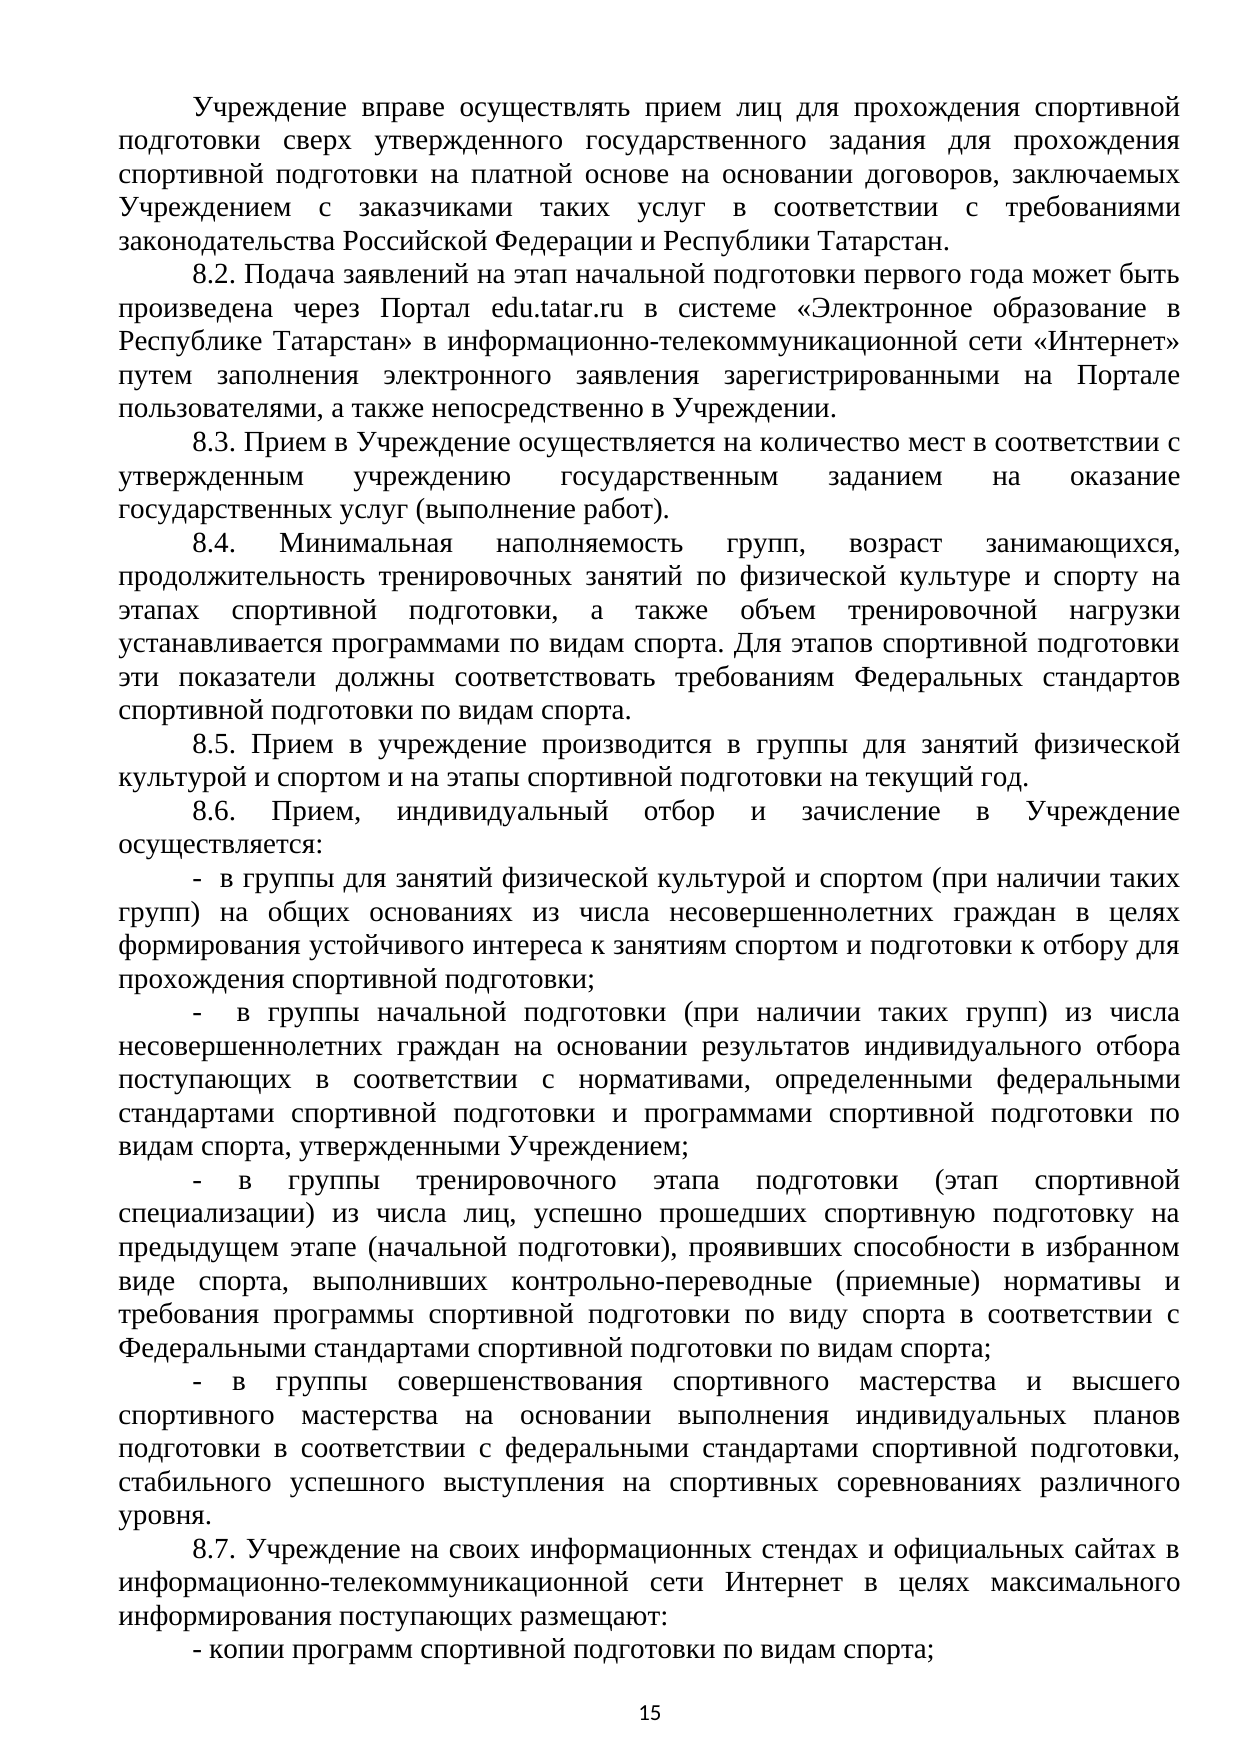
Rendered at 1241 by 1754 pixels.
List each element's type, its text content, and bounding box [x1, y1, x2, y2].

text - копии программ спортивной подготовки по видам спорта; [118, 1632, 1181, 1665]
text 8.7. Учреждение на своих информационных стендах и официальных сайтах в информационно-телекоммуникационной сети Интернет в целях максимального информирования поступающих размещают: [118, 1531, 1181, 1632]
text - в группы для занятий физической культурой и спортом (при наличии таких групп) на общих основаниях из числа несовершеннолетних граждан в целях формирования устойчивого интереса к занятиям спортом и подготовки к отбору для прохождения спортивной подготовки; [118, 860, 1181, 994]
text - в группы совершенствования спортивного мастерства и высшего спортивного мастерства на основании выполнения индивидуальных планов подготовки в соответствии с федеральными стандартами спортивной подготовки, стабильного успешного выступления на спортивных соревнованиях различного уровня. [118, 1363, 1181, 1531]
text 8.6. Прием, индивидуальный отбор и зачисление в Учреждение осуществляется: [118, 793, 1181, 860]
text Учреждение вправе осуществлять прием лиц для прохождения спортивной подготовки сверх утвержденного государственного задания для прохождения спортивной подготовки на платной основе на основании договоров, заключаемых Учреждением с заказчиками таких услуг в соответствии с требованиями законодательства Российской Федерации и Республики Татарстан. [118, 89, 1181, 256]
text 8.4. Минимальная наполняемость групп, возраст занимающихся, продолжительность тренировочных занятий по физической культуре и спорту на этапах спортивной подготовки, а также объем тренировочной нагрузки устанавливается программами по видам спорта. Для этапов спортивной подготовки эти показатели должны соответствовать требованиям Федеральных стандартов спортивной подготовки по видам спорта. [118, 525, 1181, 726]
text 8.3. Прием в Учреждение осуществляется на количество мест в соответствии с утвержденным учреждению государственным заданием на оказание государственных услуг (выполнение работ). [118, 424, 1181, 525]
text 8.2. Подача заявлений на этап начальной подготовки первого года может быть произведена через Портал edu.tatar.ru в системе «Электронное образование в Республике Татарстан» в информационно-телекоммуникационной сети «Интернет» путем заполнения электронного заявления зарегистрированными на Портале пользователями, а также непосредственно в Учреждении. [118, 256, 1181, 424]
text - в группы начальной подготовки (при наличии таких групп) из числа несовершеннолетних граждан на основании результатов индивидуального отбора поступающих в соответствии с нормативами, определенными федеральными стандартами спортивной подготовки и программами спортивной подготовки по видам спорта, утвержденными Учреждением; [118, 994, 1181, 1162]
text - в группы тренировочного этапа подготовки (этап спортивной специализации) из числа лиц, успешно прошедших спортивную подготовку на предыдущем этапе (начальной подготовки), проявивших способности в избранном виде спорта, выполнивших контрольно-переводные (приемные) нормативы и требования программы спортивной подготовки по виду спорта в соответствии с Федеральными стандартами спортивной подготовки по видам спорта; [118, 1162, 1181, 1363]
text 8.5. Прием в учреждение производится в группы для занятий физической культурой и спортом и на этапы спортивной подготовки на текущий год. [118, 726, 1181, 793]
